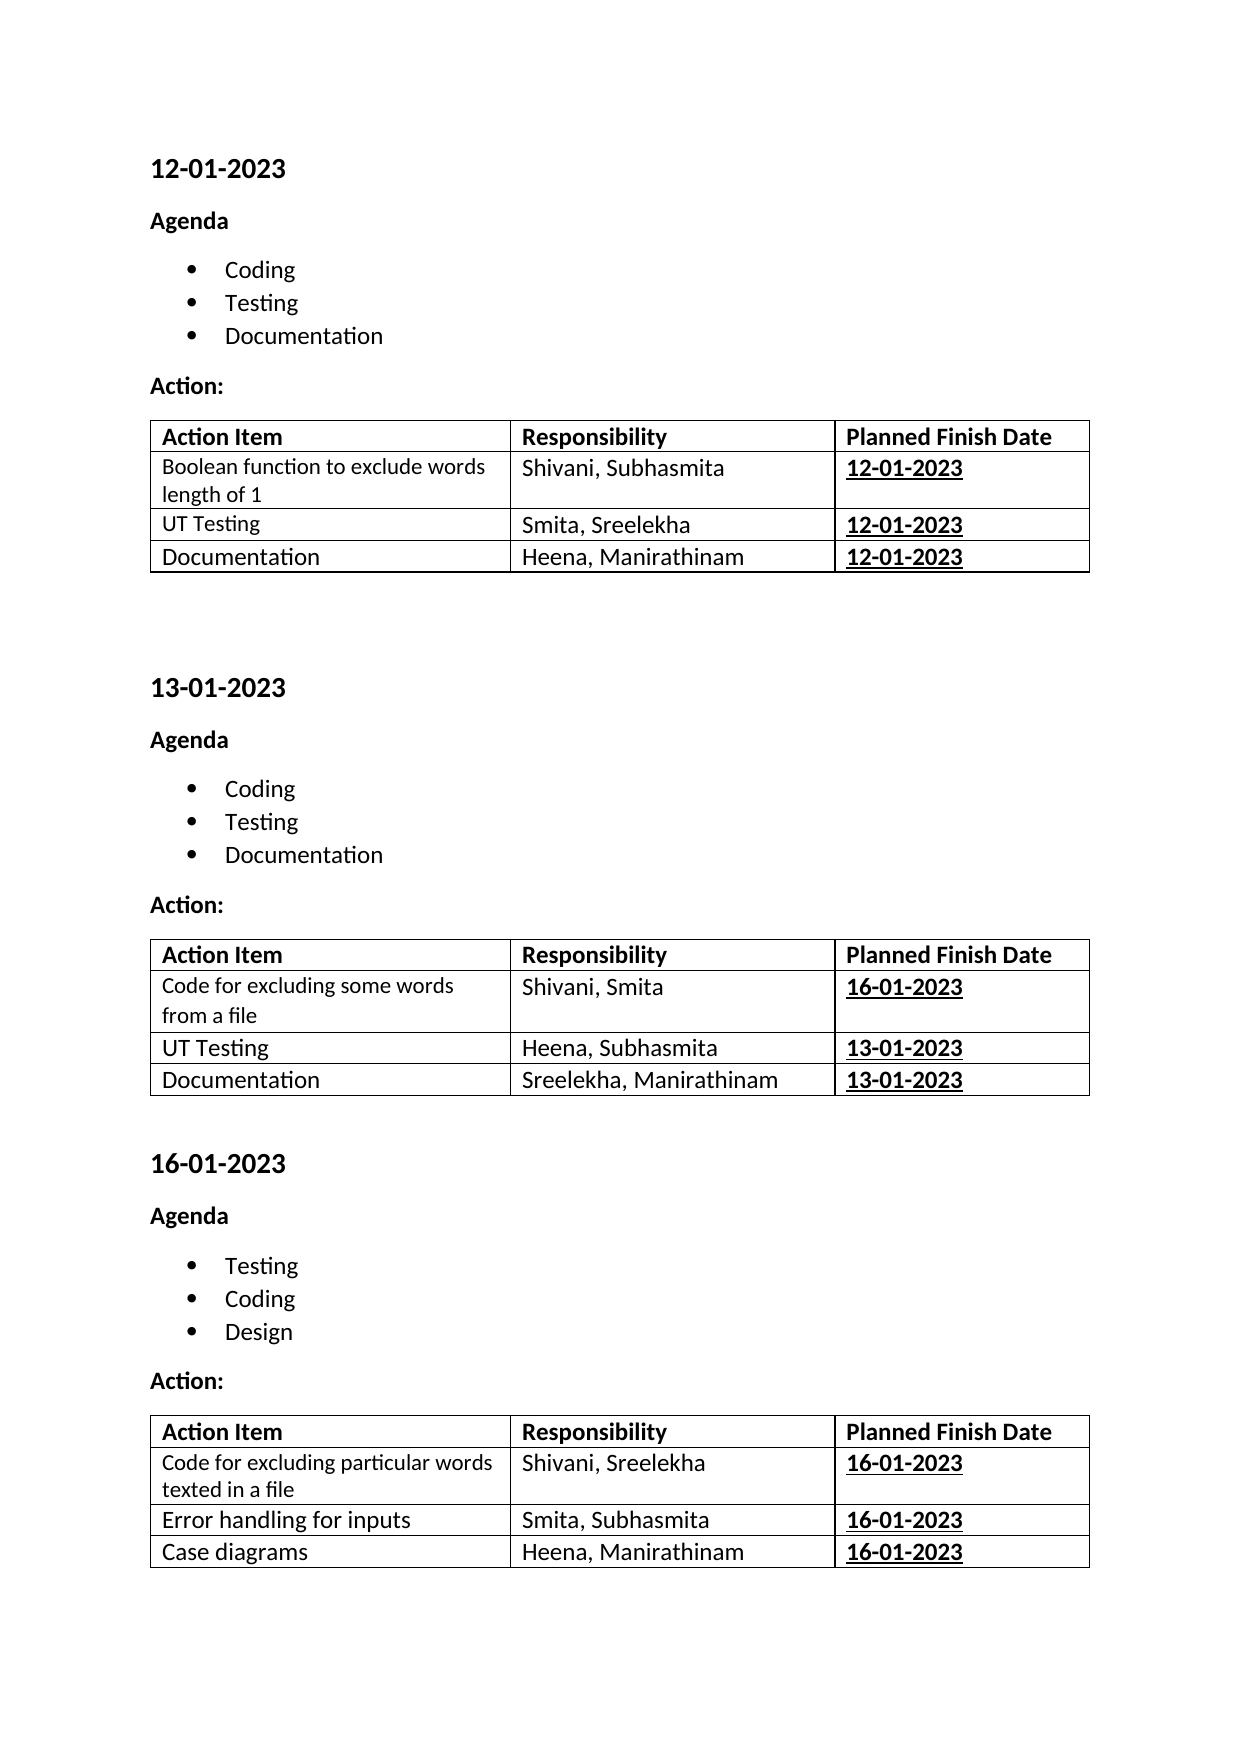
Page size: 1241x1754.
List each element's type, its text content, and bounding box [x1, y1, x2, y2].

table_cell 12-01-2023 [836, 541, 1089, 571]
table_cell Sreelekha, Manirathinam [511, 1064, 834, 1095]
text 12-01-2023 [150, 150, 1090, 186]
table_cell Shivani, Sreelekha [511, 1448, 834, 1504]
table_cell 12-01-2023 [836, 452, 1089, 508]
table_header Responsibility [511, 1416, 834, 1447]
table_cell 13-01-2023 [836, 1033, 1089, 1063]
table_cell Error handling for inputs [151, 1505, 510, 1535]
table_cell Heena, Subhasmita [511, 1033, 834, 1063]
table_cell Boolean function to exclude words length of 1 [151, 452, 510, 508]
list Design [187, 1316, 1090, 1346]
table_cell Heena, Manirathinam [511, 1536, 834, 1567]
text 13-01-2023 [150, 669, 1090, 704]
table_cell Documentation [151, 541, 510, 571]
table_header Responsibility [511, 940, 834, 970]
table_header Responsibility [511, 421, 834, 451]
list Documentation [187, 321, 1090, 351]
table_cell Documentation [151, 1064, 510, 1095]
text Action: [150, 370, 1090, 401]
table_cell Shivani, Subhasmita [511, 452, 834, 508]
table_header Planned Finish Date [836, 421, 1089, 451]
table_cell 16-01-2023 [836, 1505, 1089, 1535]
list Coding [187, 774, 1090, 804]
text Agenda [150, 724, 1090, 754]
table_header Planned Finish Date [836, 940, 1089, 970]
table_cell 13-01-2023 [836, 1064, 1089, 1095]
table_cell UT Testing [151, 1033, 510, 1063]
table_cell Smita, Subhasmita [511, 1505, 834, 1535]
table_cell 16-01-2023 [836, 1448, 1089, 1504]
list Testing [187, 807, 1090, 837]
list Testing [187, 288, 1090, 318]
table_cell Smita, Sreelekha [511, 509, 834, 540]
table_cell Code for excluding some words from a file [151, 971, 510, 1032]
table_header Planned Finish Date [836, 1416, 1089, 1447]
text Action: [150, 889, 1090, 919]
table_header Action Item [151, 1416, 510, 1447]
list Testing [187, 1250, 1090, 1281]
text Agenda [150, 205, 1090, 236]
table_cell 12-01-2023 [836, 509, 1089, 540]
text Action: [150, 1365, 1090, 1396]
table_header Action Item [151, 940, 510, 970]
table_header Action Item [151, 421, 510, 451]
list Documentation [187, 839, 1090, 870]
text Agenda [150, 1200, 1090, 1231]
table_cell Heena, Manirathinam [511, 541, 834, 571]
table_cell Case diagrams [151, 1536, 510, 1567]
text 16-01-2023 [150, 1145, 1090, 1181]
table_cell UT Testing [151, 509, 510, 540]
list Coding [187, 1283, 1090, 1313]
table_cell Shivani, Smita [511, 971, 834, 1032]
list Coding [187, 255, 1090, 285]
table_cell 16-01-2023 [836, 971, 1089, 1032]
table_cell 16-01-2023 [836, 1536, 1089, 1567]
table_cell Code for excluding particular words texted in a file [151, 1448, 510, 1504]
